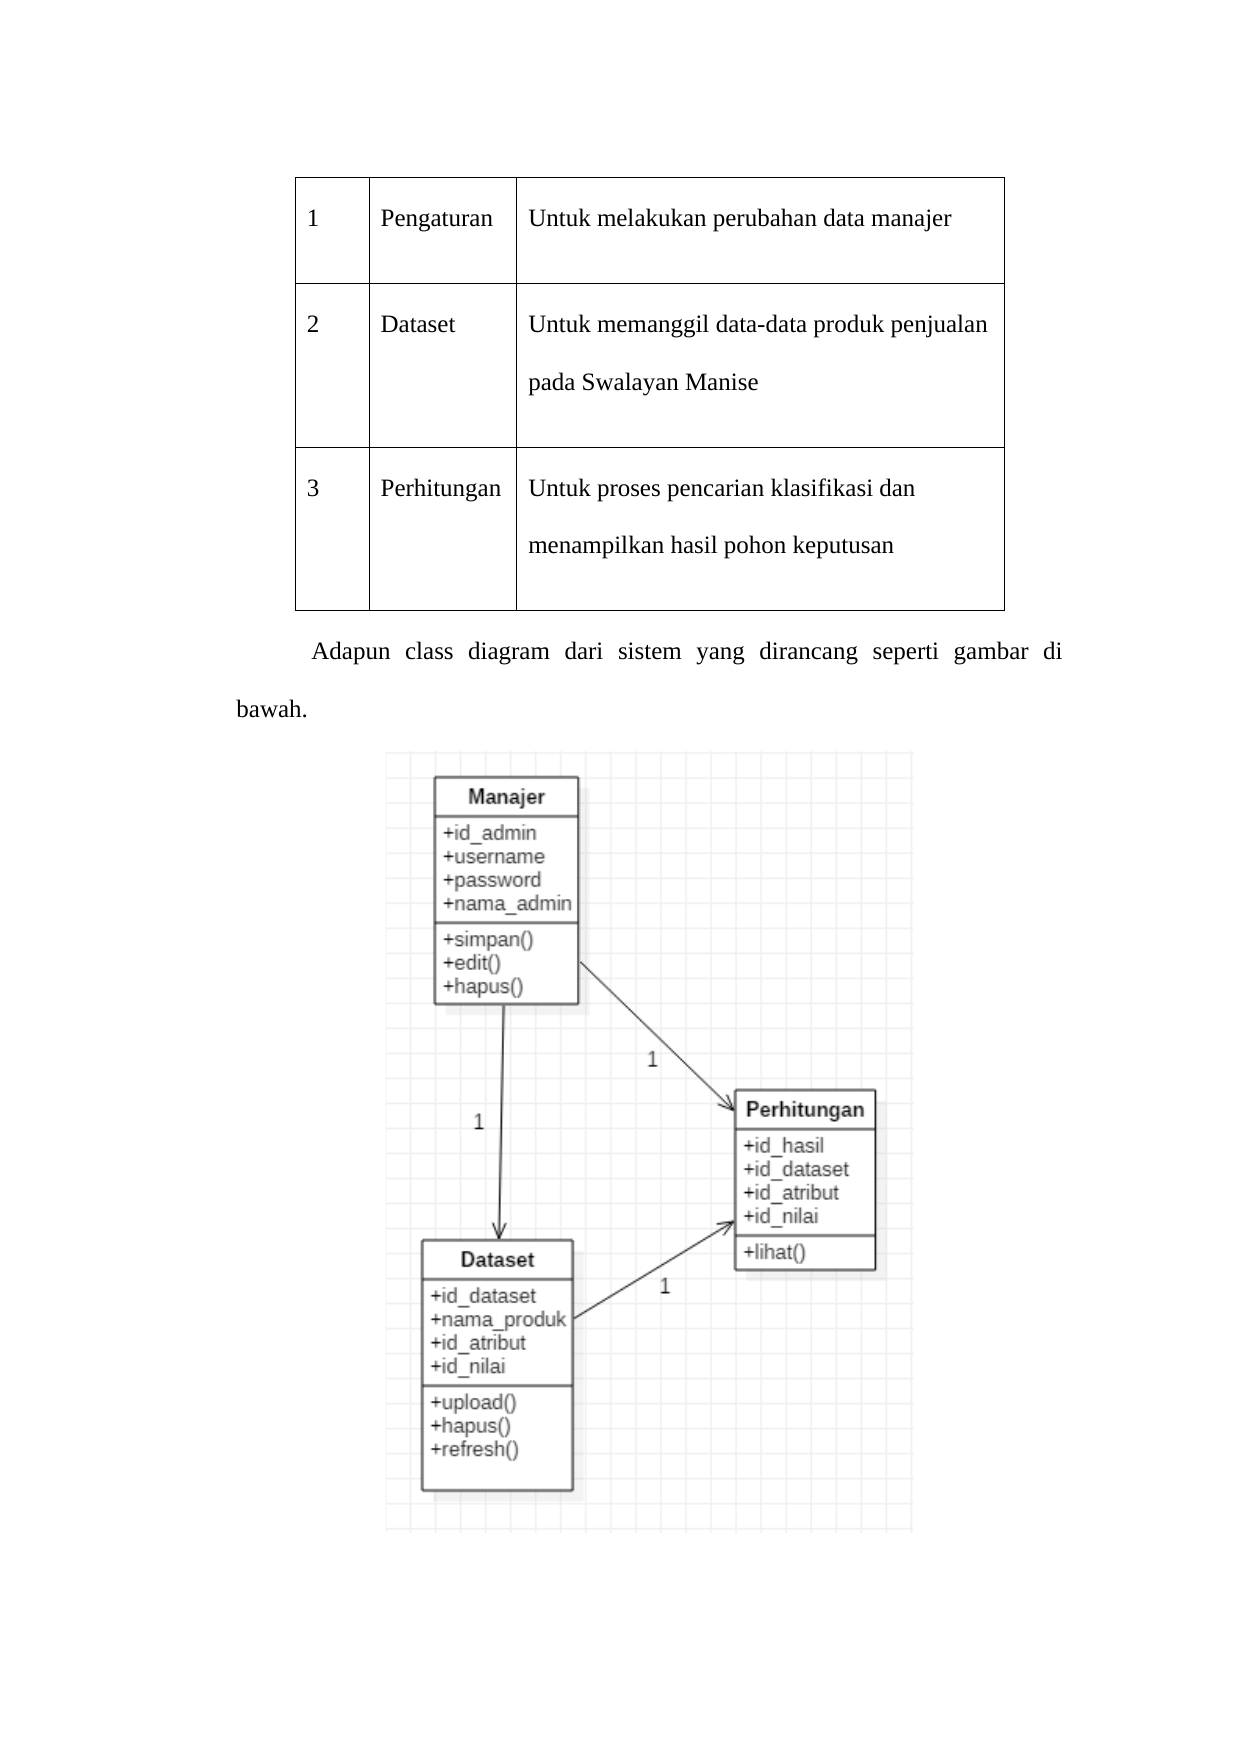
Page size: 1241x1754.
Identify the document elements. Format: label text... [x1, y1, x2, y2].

table_cell Untuk memanggil data-data produk penjualan pada Swalayan Manise [517, 284, 1004, 447]
table_cell 3 [296, 448, 369, 610]
picture [385, 751, 914, 1533]
table_cell Untuk melakukan perubahan data manajer [517, 178, 1004, 283]
table_cell Perhitungan [370, 448, 516, 610]
table_cell Pengaturan [370, 178, 516, 283]
list Adapun class diagram dari sistem yang dirancang seperti gambar di bawah. [236, 636, 1063, 723]
table_cell Untuk proses pencarian klasifikasi dan menampilkan hasil pohon keputusan [517, 448, 1004, 610]
table_cell Dataset [370, 284, 516, 447]
table_cell 2 [296, 284, 369, 447]
table_cell 1 [296, 178, 369, 283]
